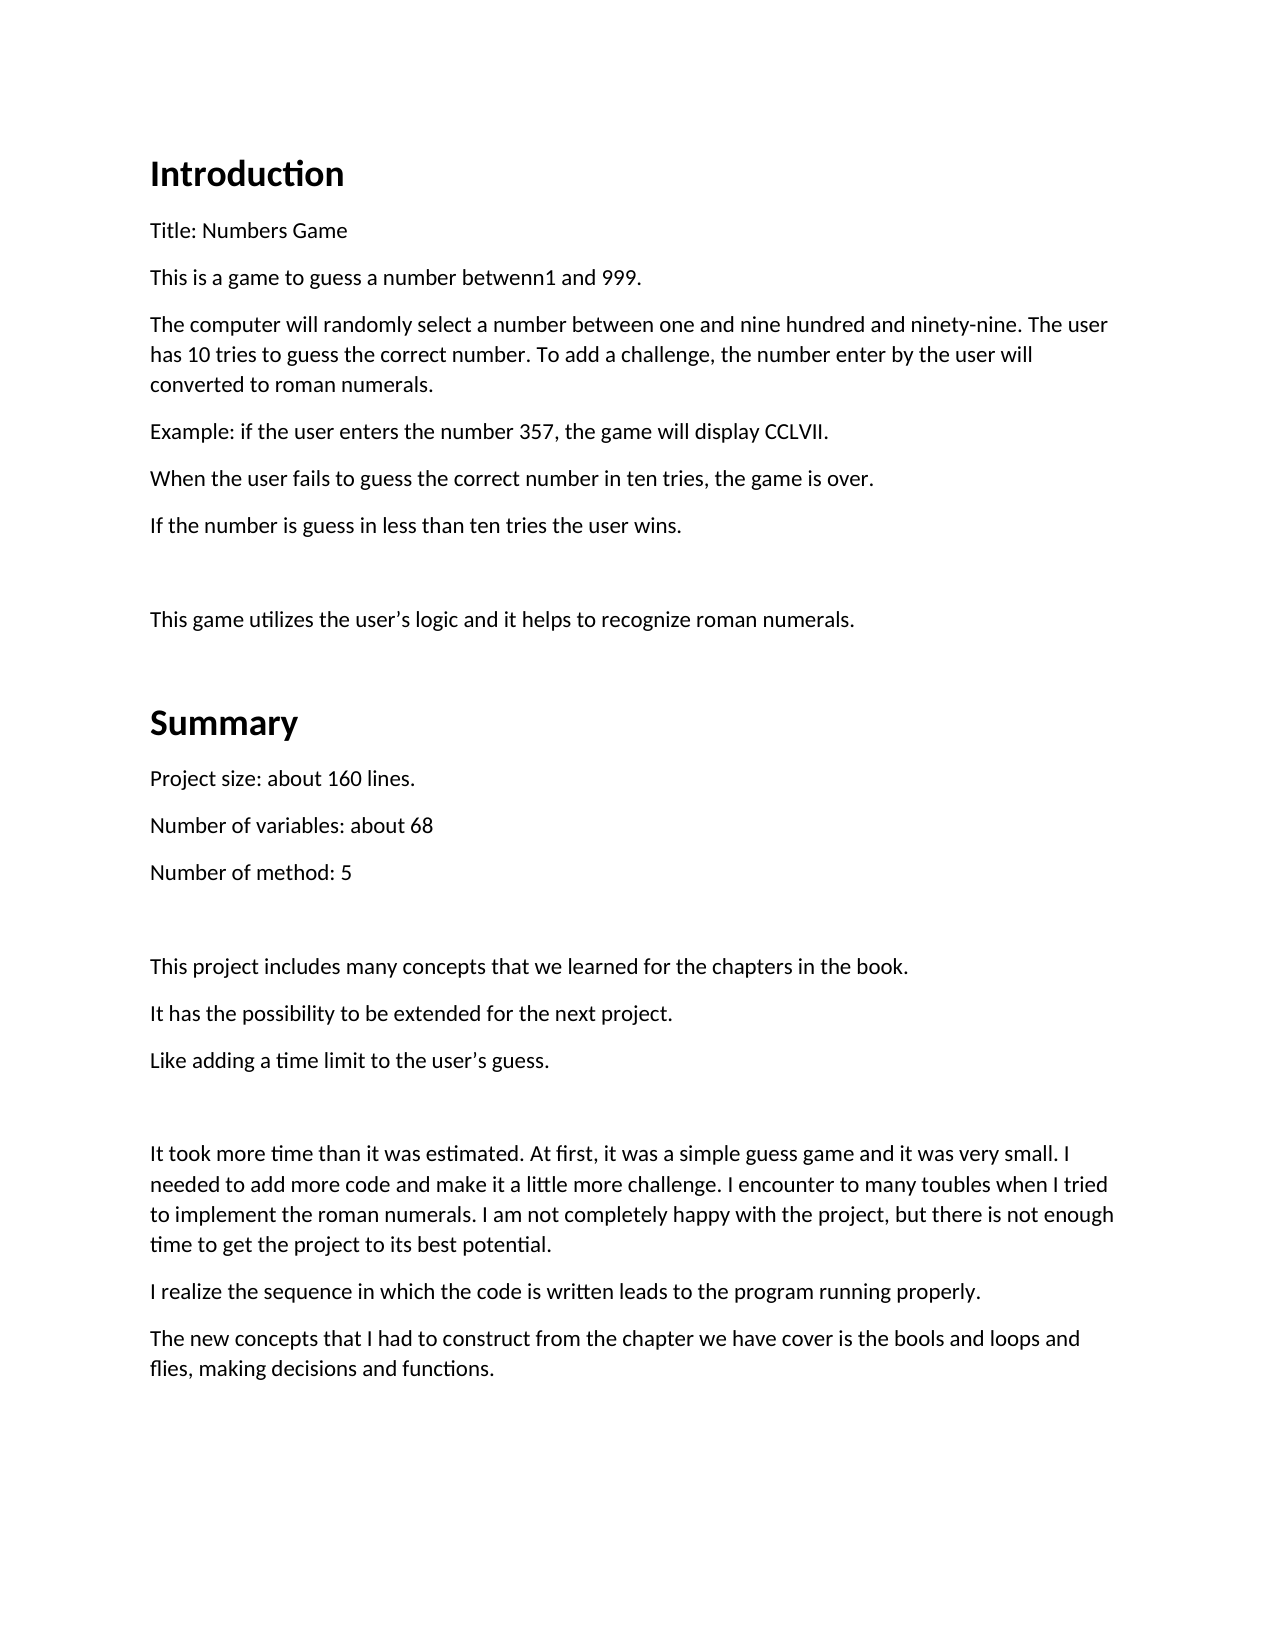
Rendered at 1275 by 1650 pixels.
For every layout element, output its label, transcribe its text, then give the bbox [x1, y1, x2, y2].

text If the number is guess in less than ten tries the user wins. [150, 511, 1125, 539]
text Project size: about 160 lines. [150, 764, 1125, 793]
text Example: if the user enters the number 357, the game will display CCLVII. [150, 417, 1125, 445]
text I realize the sequence in which the code is written leads to the program running properly. [150, 1277, 1125, 1305]
text It took more time than it was estimated. At first, it was a simple guess game and it was very small. I needed to add more code and make it a little more challenge. I encounter to many toubles when I tried to implement the roman numerals. I am not completely happy with the project, but there is not enough time to get the project to its best potential. [150, 1139, 1125, 1258]
text Like adding a time limit to the user’s guess. [150, 1046, 1125, 1074]
text Number of method: 5 [150, 858, 1125, 886]
text This project includes many concepts that we learned for the chapters in the book. [150, 952, 1125, 980]
text Number of variables: about 68 [150, 811, 1125, 839]
text When the user fails to guess the correct number in ten tries, the game is over. [150, 464, 1125, 492]
text This game utilizes the user’s logic and it helps to recognize roman numerals. [150, 605, 1125, 633]
text Introduction [150, 150, 1125, 196]
text Summary [150, 698, 1125, 744]
text This is a game to guess a number betwenn1 and 999. [150, 263, 1125, 291]
text The new concepts that I had to construct from the chapter we have cover is the bools and loops and flies, making decisions and functions. [150, 1324, 1125, 1382]
text It has the possibility to be extended for the next project. [150, 999, 1125, 1027]
text Title: Numbers Game [150, 216, 1125, 244]
text The computer will randomly select a number between one and nine hundred and ninety-nine. The user has 10 tries to guess the correct number. To add a challenge, the number enter by the user will converted to roman numerals. [150, 310, 1125, 398]
